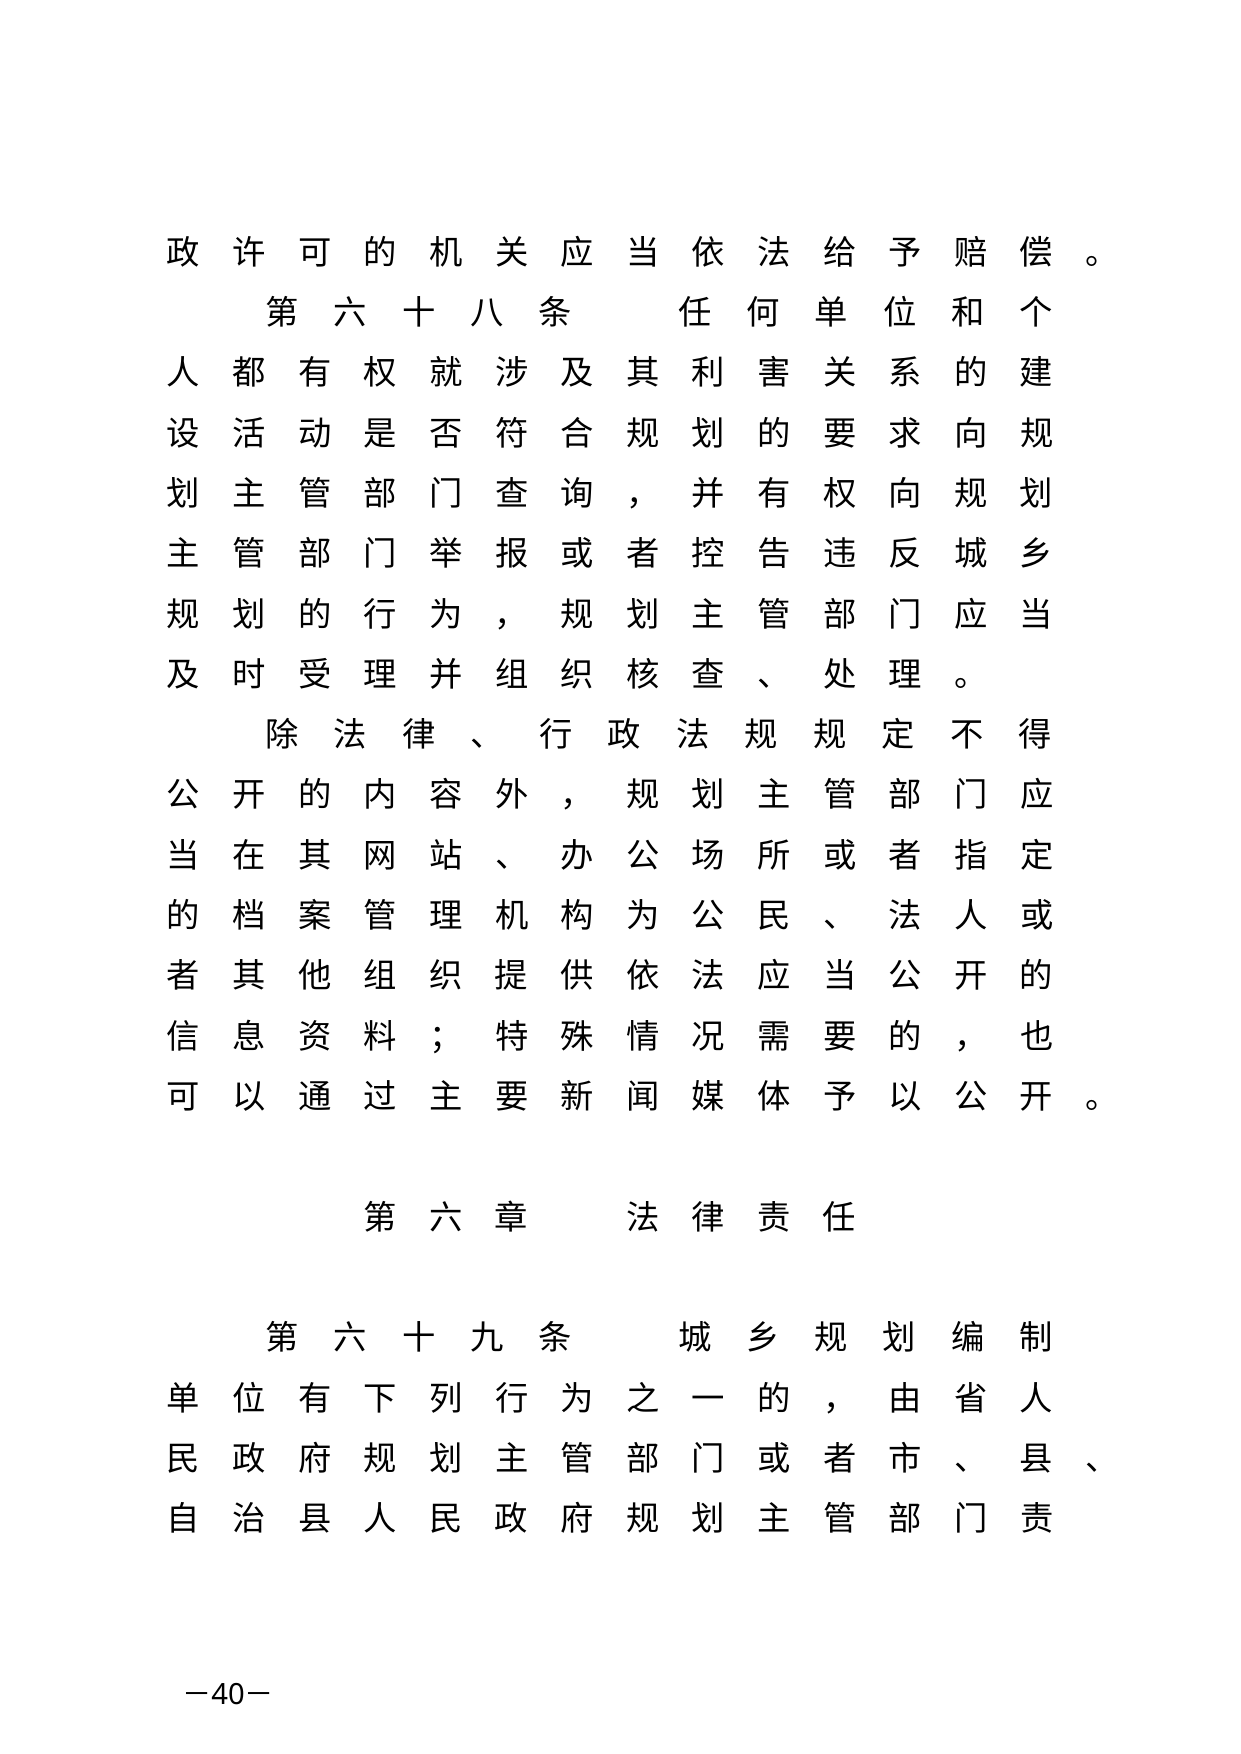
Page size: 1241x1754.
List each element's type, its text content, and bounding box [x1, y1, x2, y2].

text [167, 219, 1085, 280]
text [167, 1305, 1085, 1546]
text 第六十八条 任何单位和个人都有权就涉及其利害关系的建设活动是否符合规划的要求向规划主管部门查询，并有权向规划主管部门举报或者控告违反城乡规划的行为，规划主管部门应当及时受理并组织核查、处理。 [167, 280, 1085, 702]
text 除法律、行政法规规定不得公开的内容外，规划主管部门应当在其网站、办公场所或者指定的档案管理机构为公民、法人或者其他组织提供依法应当公开的信息资料；特殊情况需要的，也可以通过主要新闻媒体予以公开。 [167, 702, 1085, 1124]
text 第六章 法律责任 [167, 1184, 1085, 1245]
